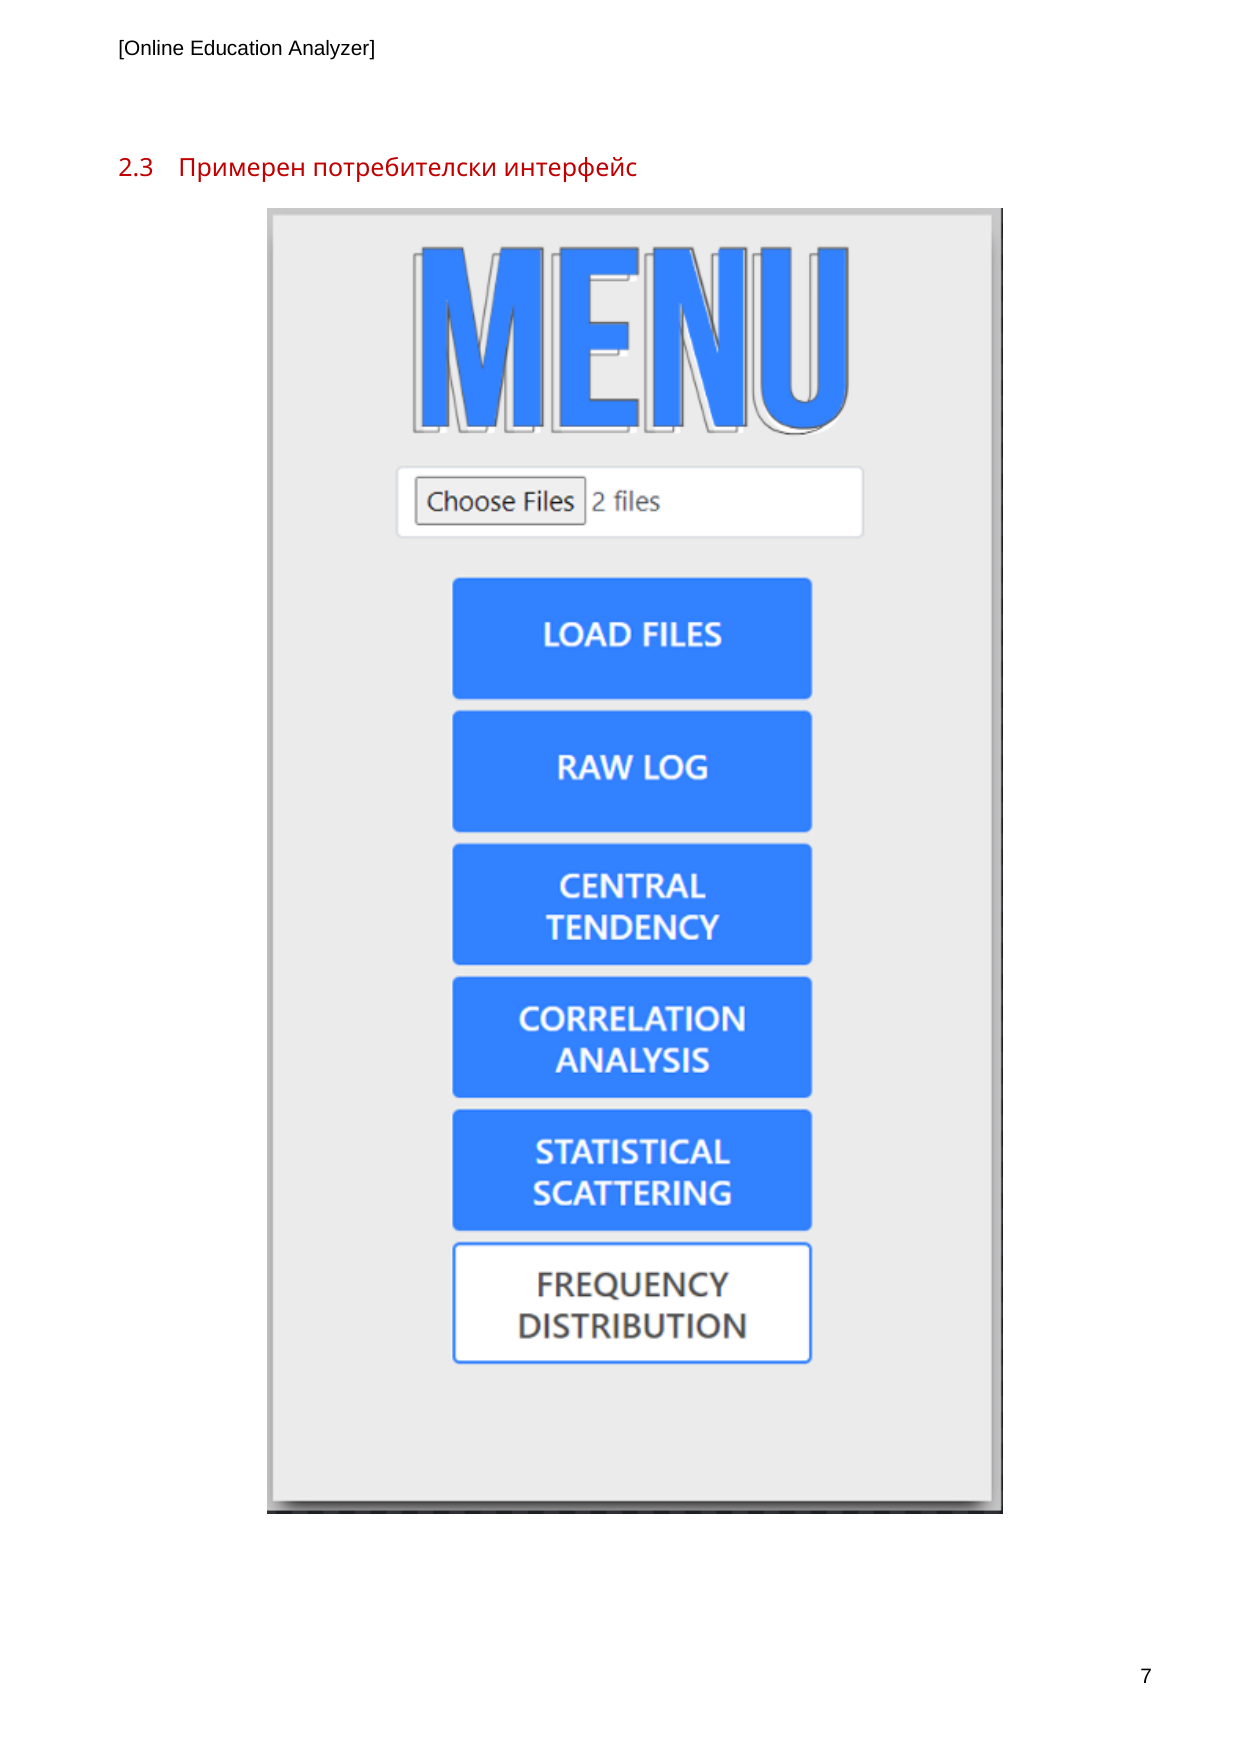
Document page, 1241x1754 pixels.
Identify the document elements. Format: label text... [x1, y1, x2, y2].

picture [267, 208, 1003, 1514]
subtitle Примерен потребителски интерфейс [118, 150, 1152, 184]
